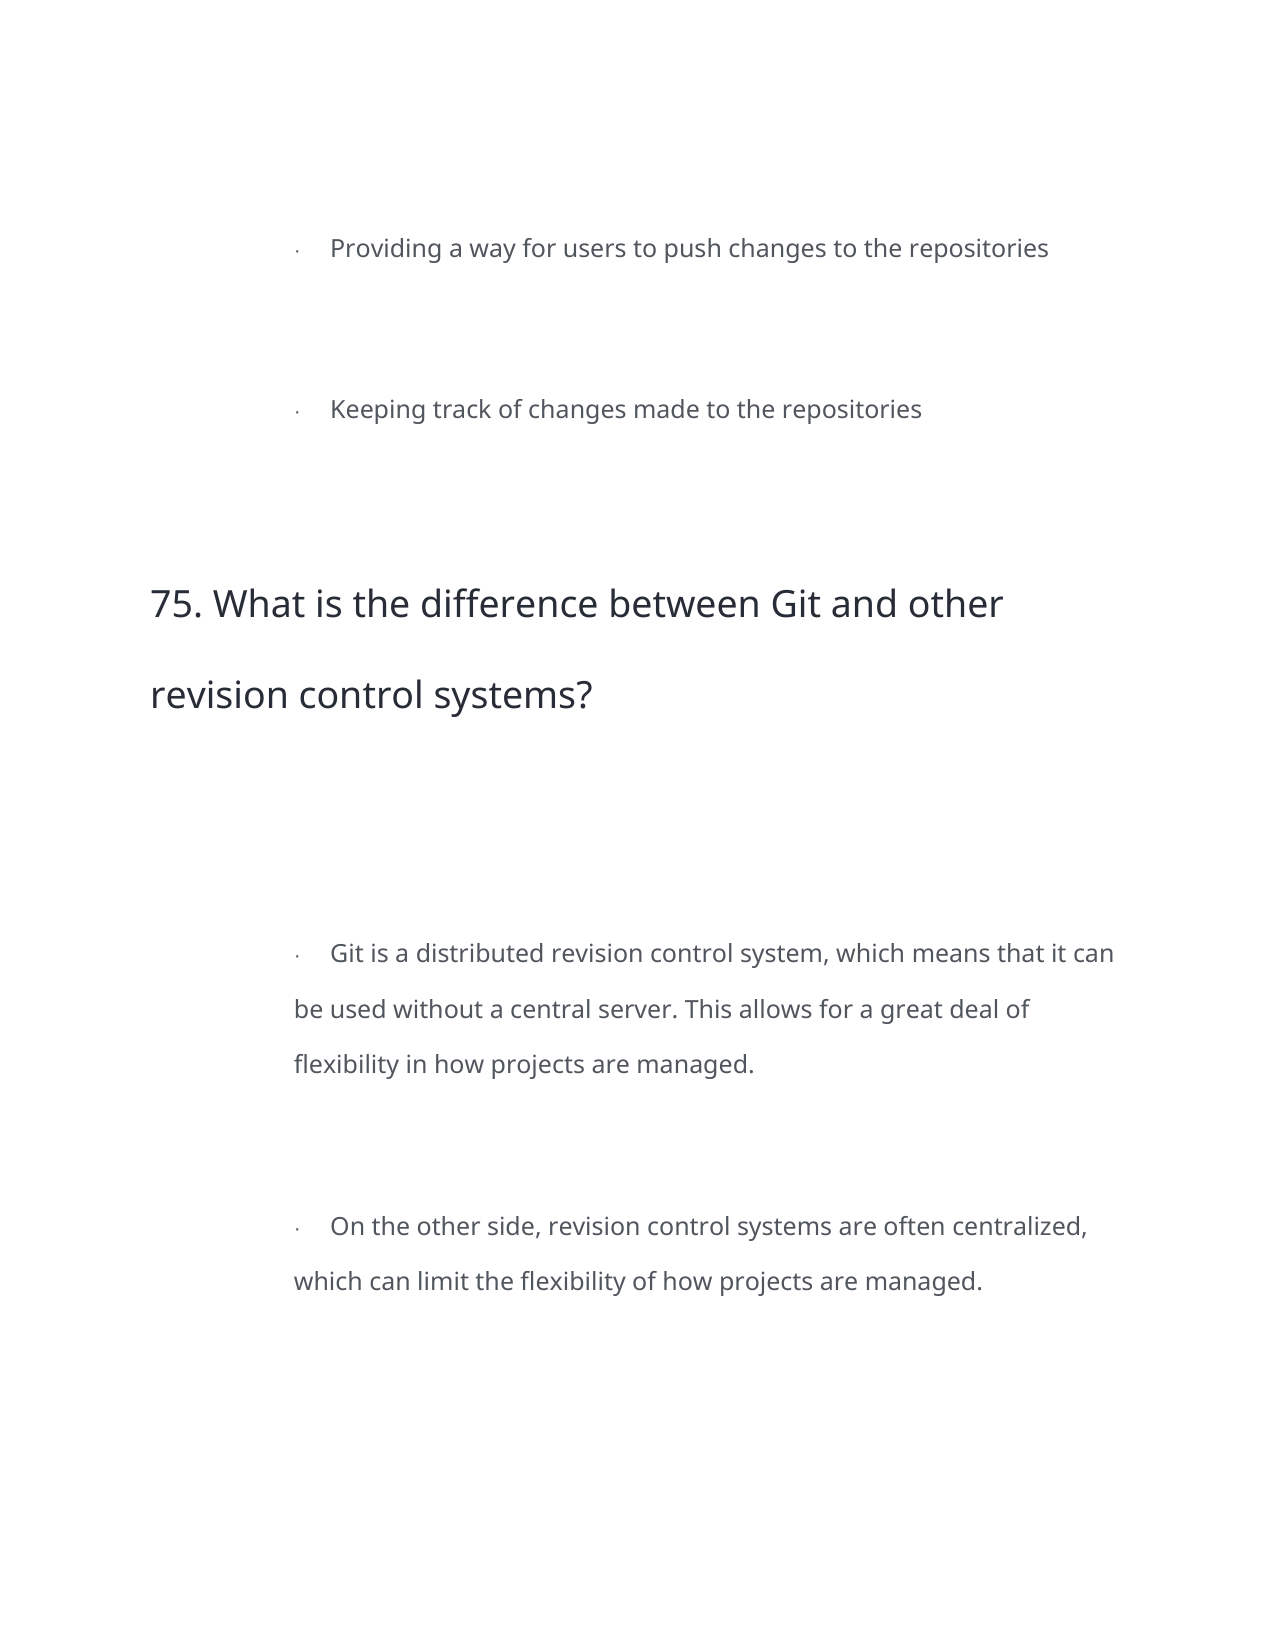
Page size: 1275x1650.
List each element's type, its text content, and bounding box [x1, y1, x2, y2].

text · On the other side, revision control systems are often centralized, which can limit the flexibility of how projects are managed. [294, 1208, 1125, 1298]
text · Git is a distributed revision control system, which means that it can be used without a central server. This allows for a great deal of flexibility in how projects are managed. [294, 936, 1125, 1081]
text · Providing a way for users to push changes to the repositories [294, 231, 1125, 264]
text 75. What is the difference between Git and other revision control systems? [150, 578, 1125, 719]
text · Keeping track of changes made to the repositories [294, 392, 1125, 426]
